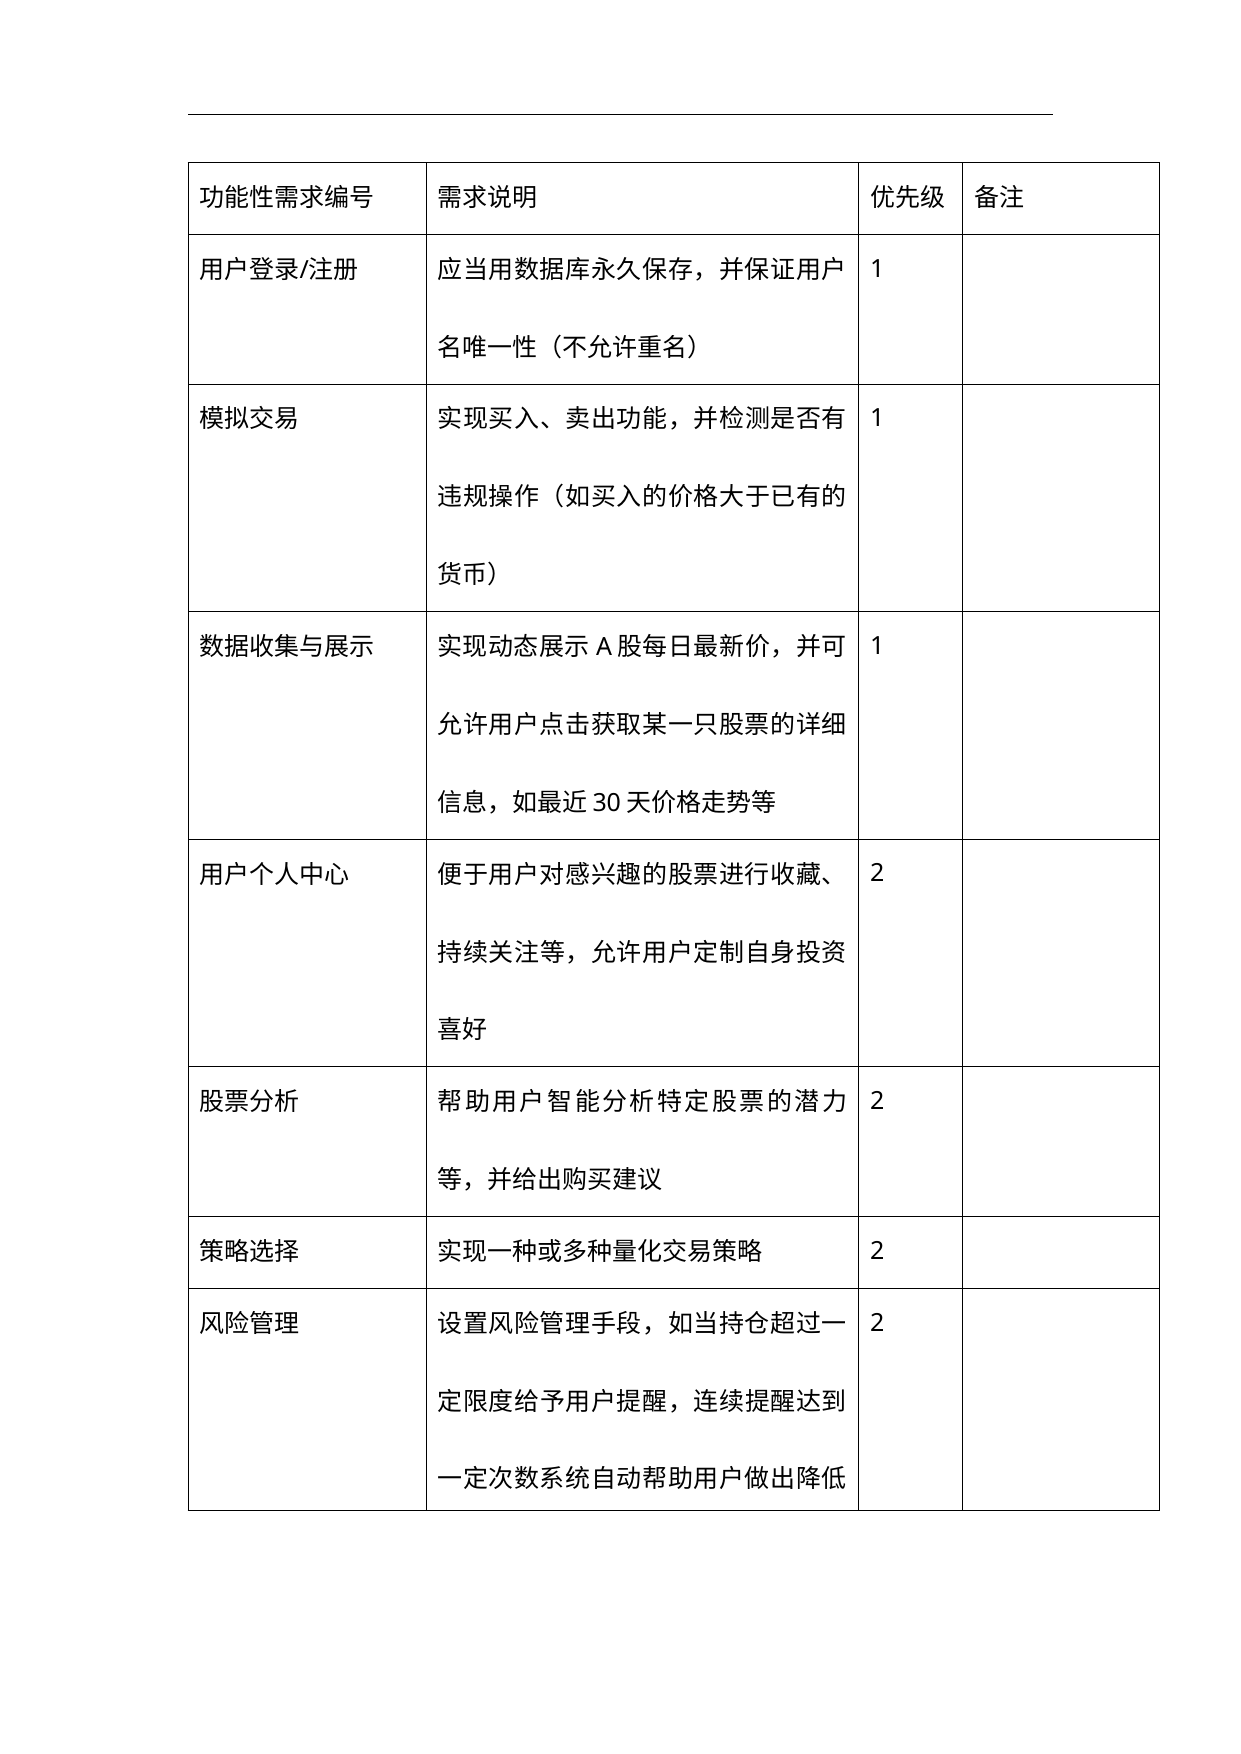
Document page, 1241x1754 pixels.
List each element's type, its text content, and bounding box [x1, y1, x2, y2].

table_cell 1 [859, 235, 962, 383]
table_cell [963, 612, 1159, 839]
table_cell [963, 385, 1159, 611]
table_cell 2 [859, 1217, 962, 1288]
table_cell 策略选择 [189, 1217, 426, 1288]
table_cell 模拟交易 [189, 385, 426, 611]
table_cell [963, 1217, 1159, 1288]
table_header 需求说明 [427, 163, 858, 234]
table_cell 应当用数据库永久保存，并保证用户名唯一性（不允许重名） [427, 235, 858, 383]
table_cell 2 [859, 1067, 962, 1216]
table_cell [963, 1067, 1159, 1216]
table_header 优先级 [859, 163, 962, 234]
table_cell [427, 1289, 858, 1509]
table_cell 实现买入、卖出功能，并检测是否有违规操作（如买入的价格大于已有的货币） [427, 385, 858, 611]
table_cell 2 [859, 1289, 962, 1509]
table_cell [963, 840, 1159, 1066]
table_header 备注 [963, 163, 1159, 234]
table_cell 1 [859, 385, 962, 611]
table_cell 实现动态展示A股每日最新价，并可允许用户点击获取某一只股票的详细信息，如最近30天价格走势等 [427, 612, 858, 839]
table_cell 实现一种或多种量化交易策略 [427, 1217, 858, 1288]
table_cell 1 [859, 612, 962, 839]
table_cell [963, 235, 1159, 383]
table_cell 用户登录/注册 [189, 235, 426, 383]
table_cell [963, 1289, 1159, 1509]
table_cell 股票分析 [189, 1067, 426, 1216]
table_cell 便于用户对感兴趣的股票进行收藏、持续关注等，允许用户定制自身投资喜好 [427, 840, 858, 1066]
table_header 功能性需求编号 [189, 163, 426, 234]
table_cell 2 [859, 840, 962, 1066]
table_cell 帮助用户智能分析特定股票的潜力等，并给出购买建议 [427, 1067, 858, 1216]
table_cell 数据收集与展示 [189, 612, 426, 839]
table_cell 风险管理 [189, 1289, 426, 1509]
table_cell 用户个人中心 [189, 840, 426, 1066]
